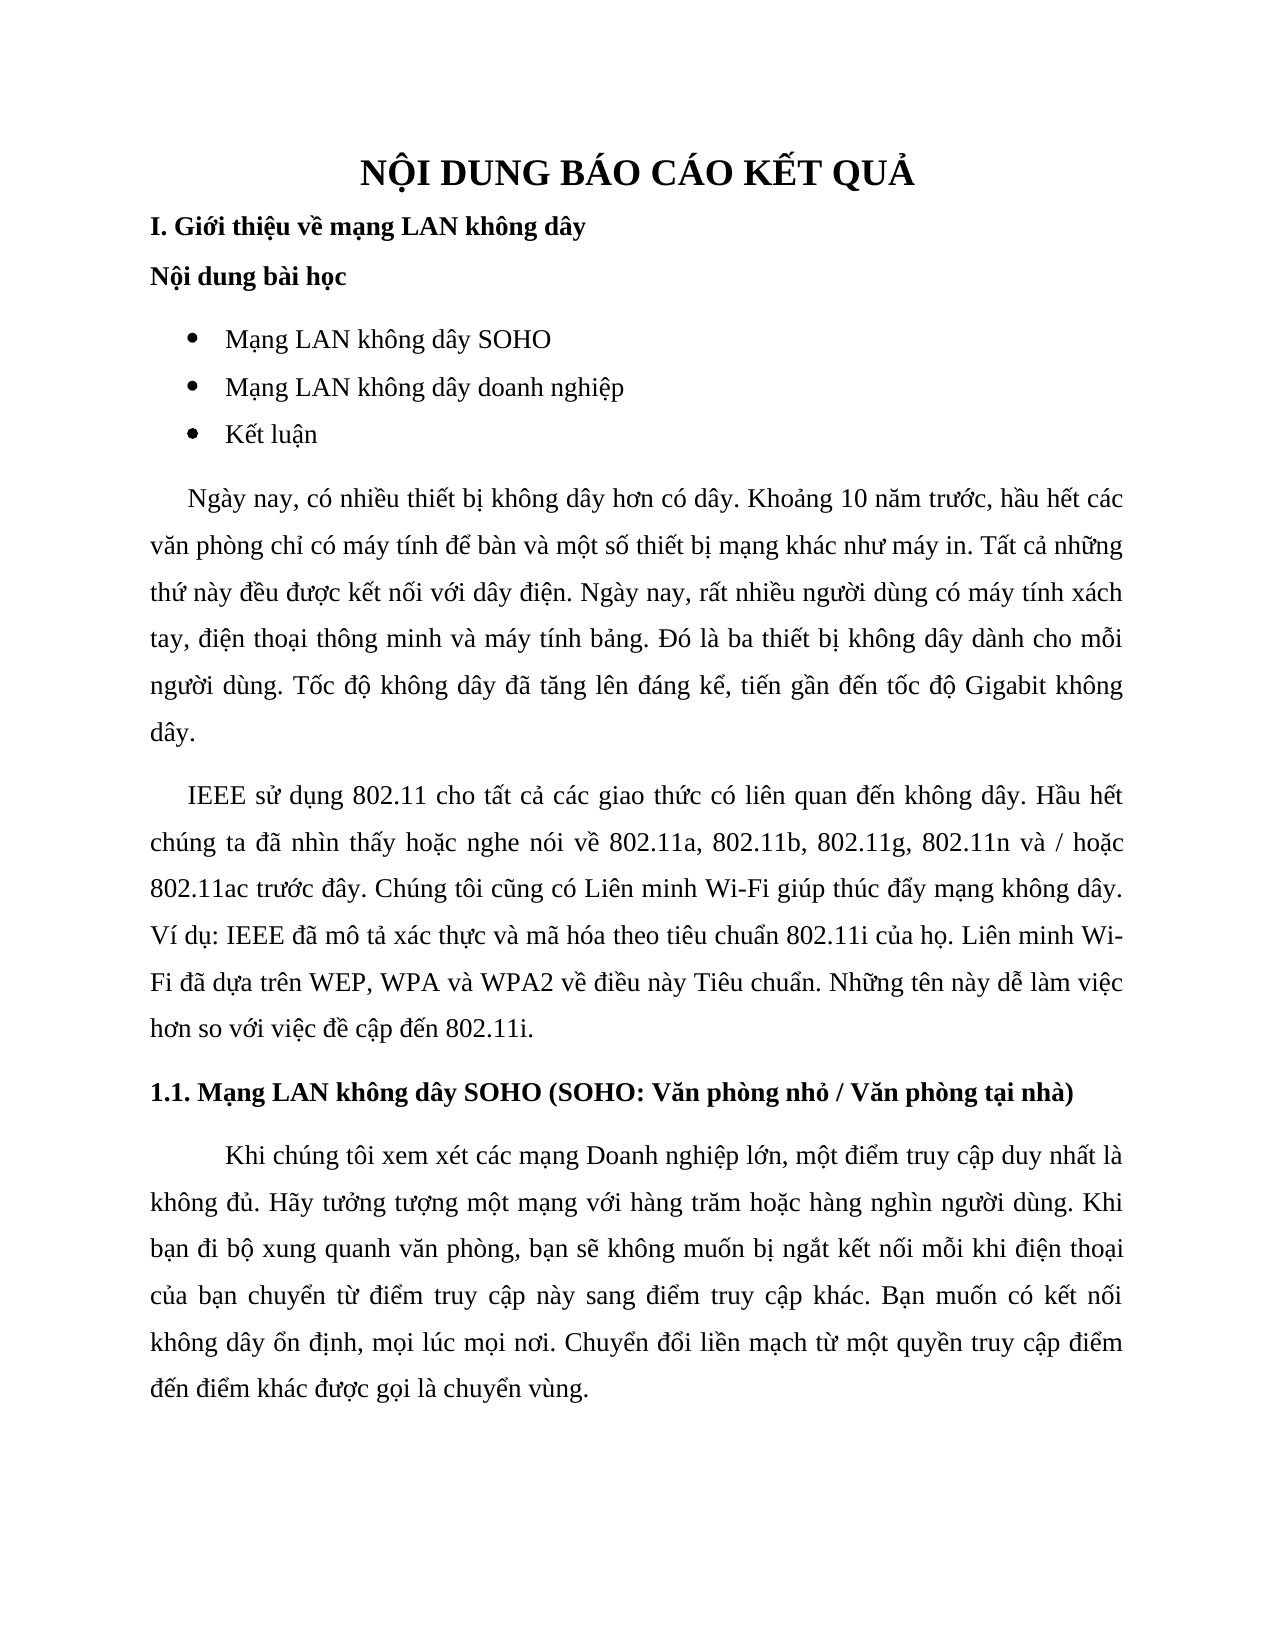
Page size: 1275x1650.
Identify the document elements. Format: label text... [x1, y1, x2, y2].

list Kết luận [187, 418, 1125, 450]
text IEEE sử dụng 802.11 cho tất cả các giao thức có liên quan đến không dây. Hầu hết chúng ta đã nhìn thấy hoặc nghe nói về 802.11a, 802.11b, 802.11g, 802.11n và / hoặc 802.11ac trước đây. Chúng tôi cũng có Liên minh Wi-Fi giúp thúc đẩy mạng không dây. Ví dụ: IEEE đã mô tả xác thực và mã hóa theo tiêu chuẩn 802.11i của họ. Liên minh Wi-Fi đã dựa trên WEP, WPA và WPA2 về điều này Tiêu chuẩn. Những tên này dễ làm việc hơn so với việc đề cập đến 802.11i. [150, 779, 1125, 1044]
text I. Giới thiệu về mạng LAN không dây [150, 210, 1125, 241]
text Ngày nay, có nhiều thiết bị không dây hơn có dây. Khoảng 10 năm trước, hầu hết các văn phòng chỉ có máy tính để bàn và một số thiết bị mạng khác như máy in. Tất cả những thứ này đều được kết nối với dây điện. Ngày nay, rất nhiều người dùng có máy tính xách tay, điện thoại thông minh và máy tính bảng. Đó là ba thiết bị không dây dành cho mỗi người dùng. Tốc độ không dây đã tăng lên đáng kể, tiến gần đến tốc độ Gigabit không dây. [150, 482, 1125, 747]
list Mạng LAN không dây doanh nghiệp [187, 371, 1125, 402]
text Nội dung bài học [150, 260, 1125, 291]
text Khi chúng tôi xem xét các mạng Doanh nghiệp lớn, một điểm truy cập duy nhất là không đủ. Hãy tưởng tượng một mạng với hàng trăm hoặc hàng nghìn người dùng. Khi bạn đi bộ xung quanh văn phòng, bạn sẽ không muốn bị ngắt kết nối mỗi khi điện thoại của bạn chuyển từ điểm truy cập này sang điểm truy cập khác. Bạn muốn có kết nối không dây ổn định, mọi lúc mọi nơi. Chuyển đổi liền mạch từ một quyền truy cập điểm đến điểm khác được gọi là chuyển vùng. [150, 1139, 1125, 1404]
list Mạng LAN không dây SOHO [187, 323, 1125, 355]
text 1.1. Mạng LAN không dây SOHO (SOHO: Văn phòng nhỏ / Văn phòng tại nhà) [150, 1076, 1125, 1107]
text NỘI DUNG BÁO CÁO KẾT QUẢ [150, 150, 1125, 193]
